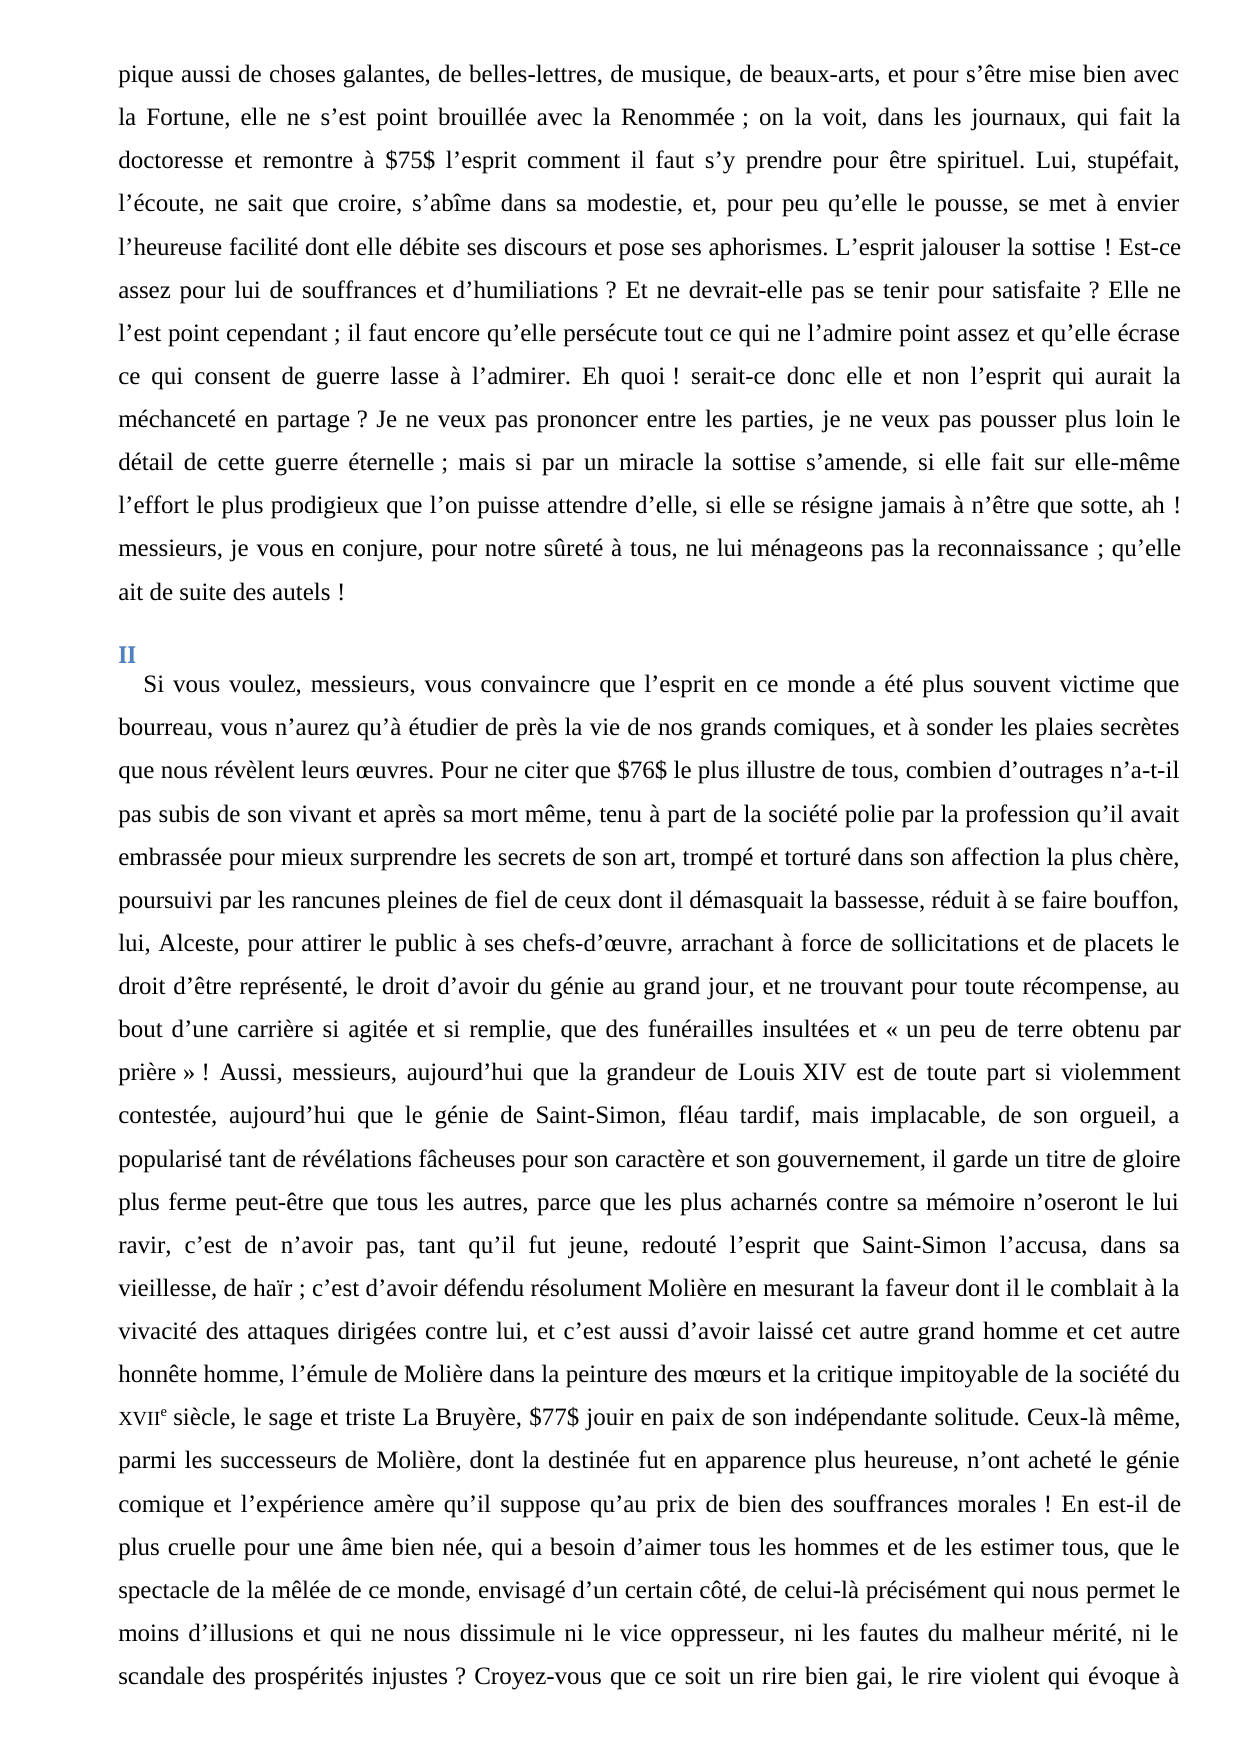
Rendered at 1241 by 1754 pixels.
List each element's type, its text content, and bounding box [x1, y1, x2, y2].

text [118, 669, 1181, 1690]
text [118, 59, 1181, 605]
subtitle II [118, 641, 1181, 669]
